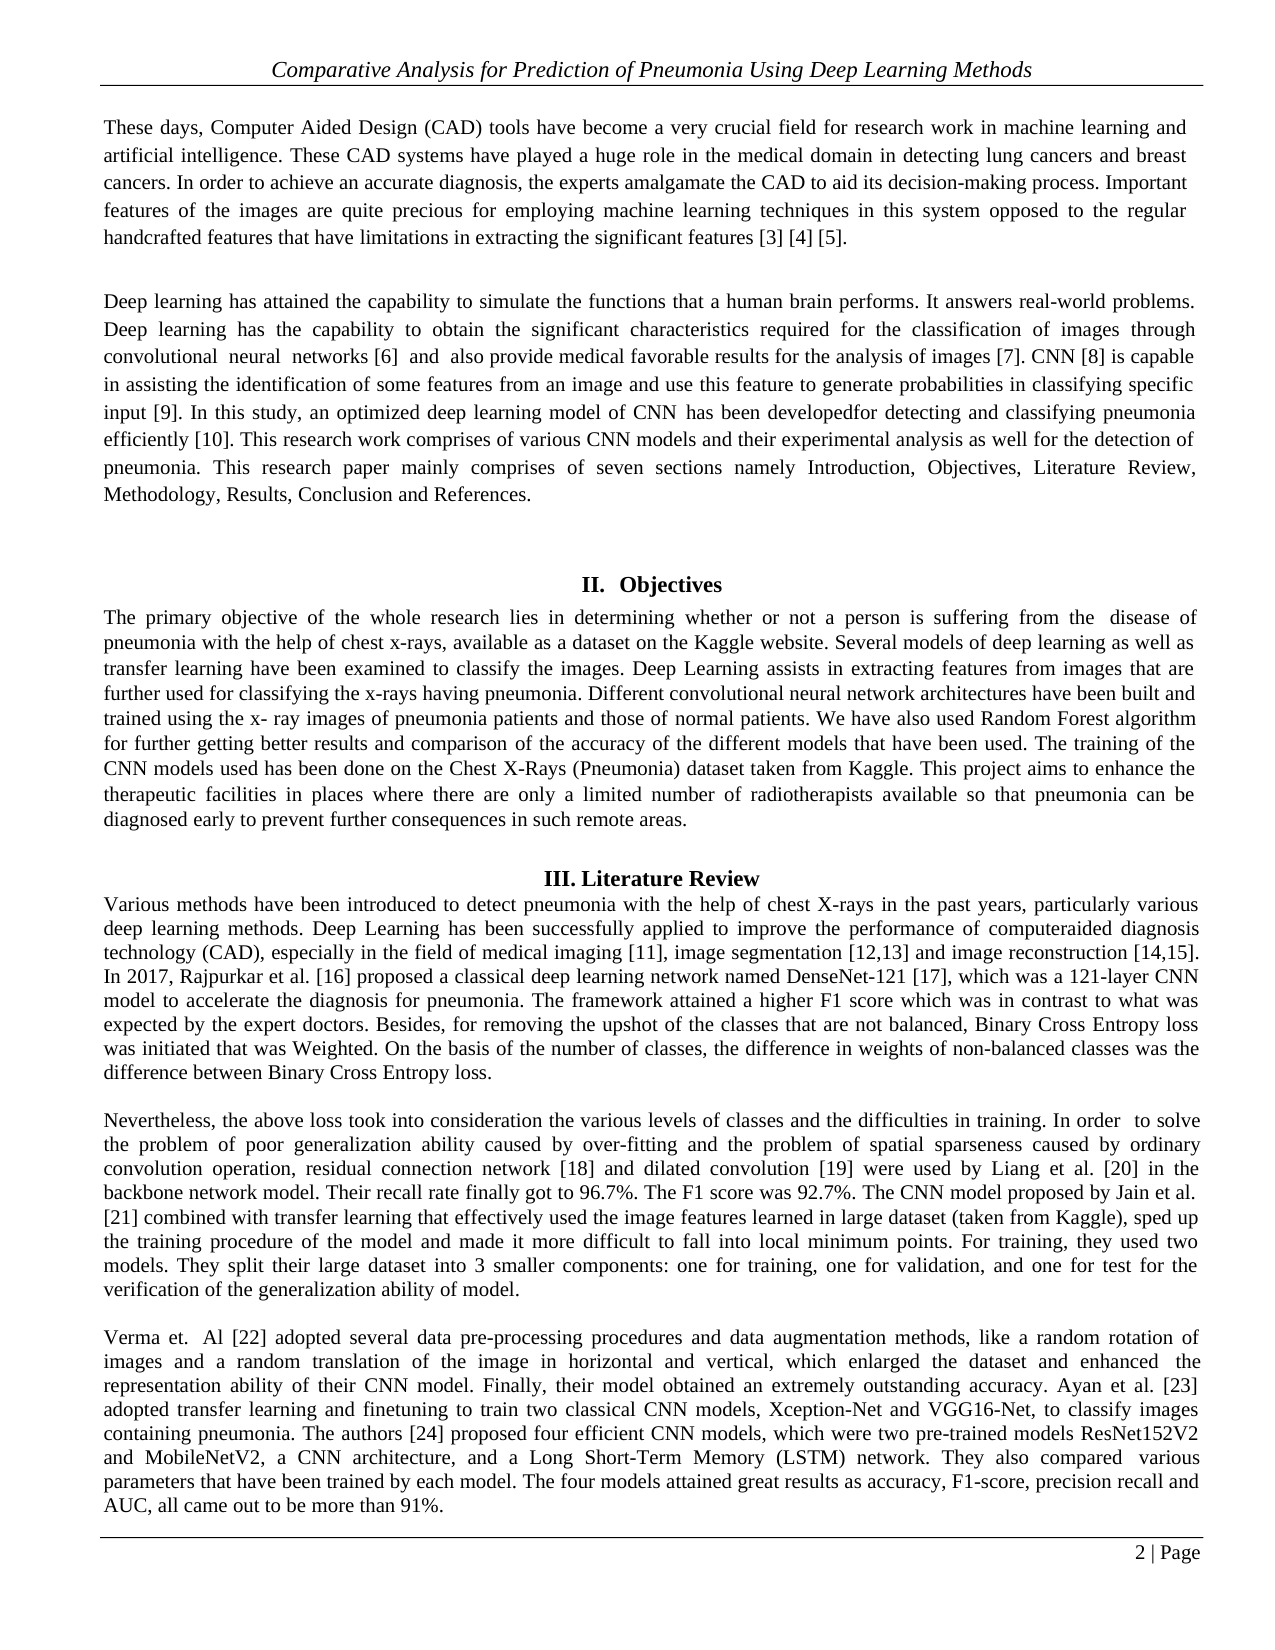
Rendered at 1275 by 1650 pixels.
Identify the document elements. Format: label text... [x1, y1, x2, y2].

text Nevertheless, the above loss took into consideration the various levels of classes and the difficulties in training. In order to solve the problem of poor generalization ability caused by over-fitting and the problem of spatial sparseness caused by ordinary convolution operation, residual connection network [18] and dilated convolution [19] were used by Liang et al. [20] in the backbone network model. Their recall rate finally got to 96.7%. The F1 score was 92.7%. The CNN model proposed by Jain et al. [103, 1108, 1201, 1204]
subtitle Literature Review [543, 866, 1212, 892]
text These days, Computer Aided Design (CAD) tools have become a very crucial field for research work in machine learning and artificial intelligence. These CAD systems have played a huge role in the medical domain in detecting lung cancers and breast cancers. In order to achieve an accurate diagnosis, the experts amalgamate the CAD to aid its decision-making process. Important features of the images are quite precious for employing machine learning techniques in this system opposed to the regular handcrafted features that have limitations in extracting the significant features [3] [4] [5]. [103, 115, 1188, 249]
text Various methods have been introduced to detect pneumonia with the help of chest X-rays in the past years, particularly various deep learning methods. Deep Learning has been successfully applied to improve the performance of computeraided diagnosis technology (CAD), especially in the field of medical imaging [11], image segmentation [12,13] and image reconstruction [14,15]. In 2017, Rajpurkar et al. [16] proposed a classical deep learning network named DenseNet-121 [17], which was a 121-layer CNN model to accelerate the diagnosis for pneumonia. The framework attained a higher F1 score which was in contrast to what was expected by the expert doctors. Besides, for removing the upshot of the classes that are not balanced, Binary Cross Entropy loss was initiated that was Weighted. On the basis of the number of classes, the difference in weights of non-balanced classes was the difference between Binary Cross Entropy loss. [103, 892, 1201, 1084]
text Verma et. Al [22] adopted several data pre-processing procedures and data augmentation methods, like a random rotation of images and a random translation of the image in horizontal and vertical, which enlarged the dataset and enhanced the representation ability of their CNN model. Finally, their model obtained an extremely outstanding accuracy. Ayan et al. [23] adopted transfer learning and finetuning to train two classical CNN models, Xception-Net and VGG16-Net, to classify images containing pneumonia. The authors [24] proposed four efficient CNN models, which were two pre-trained models ResNet152V2 and MobileNetV2, a CNN architecture, and a Long Short-Term Memory (LSTM) network. They also compared various parameters that have been trained by each model. The four models attained great results as accuracy, F1-score, precision recall and AUC, all came out to be more than 91%. [103, 1325, 1201, 1517]
text Deep learning has attained the capability to simulate the functions that a human brain performs. It answers real-world problems. Deep learning has the capability to obtain the significant characteristics required for the classification of images through convolutional neural networks [6] and also provide medical favorable results for the analysis of images [7]. CNN [8] is capable in assisting the identification of some features from an image and use this feature to generate probabilities in classifying specific input [9]. In this study, an optimized deep learning model of CNN has been developedfor detecting and classifying pneumonia efficiently [10]. This research work comprises of various CNN models and their experimental analysis as well for the detection of pneumonia. This research paper mainly comprises of seven sections namely Introduction, Objectives, Literature Review, Methodology, Results, Conclusion and References. [103, 289, 1196, 506]
text [21] combined with transfer learning that effectively used the image features learned in large dataset (taken from Kaggle), sped up the training procedure of the model and made it more difficult to fall into local minimum points. For training, they used two models. They split their large dataset into 3 smaller components: one for training, one for validation, and one for test for the verification of the generalization ability of model. [103, 1204, 1201, 1301]
text The primary objective of the whole research lies in determining whether or not a person is suffering from the disease of pneumonia with the help of chest x-rays, available as a dataset on the Kaggle website. Several models of deep learning as well as transfer learning have been examined to classify the images. Deep Learning assists in extracting features from images that are further used for classifying the x-rays having pneumonia. Different convolutional neural network architectures have been built and trained using the x- ray images of pneumonia patients and those of normal patients. We have also used Random Forest algorithm for further getting better results and comparison of the accuracy of the different models that have been used. The training of the CNN models used has been done on the Chest X-Rays (Pneumonia) dataset taken from Kaggle. This project aims to enhance the therapeutic facilities in places where there are only a limited number of radiotherapists available so that pneumonia can be diagnosed early to prevent further consequences in such remote areas. [103, 605, 1197, 831]
subtitle Objectives [581, 571, 1212, 598]
